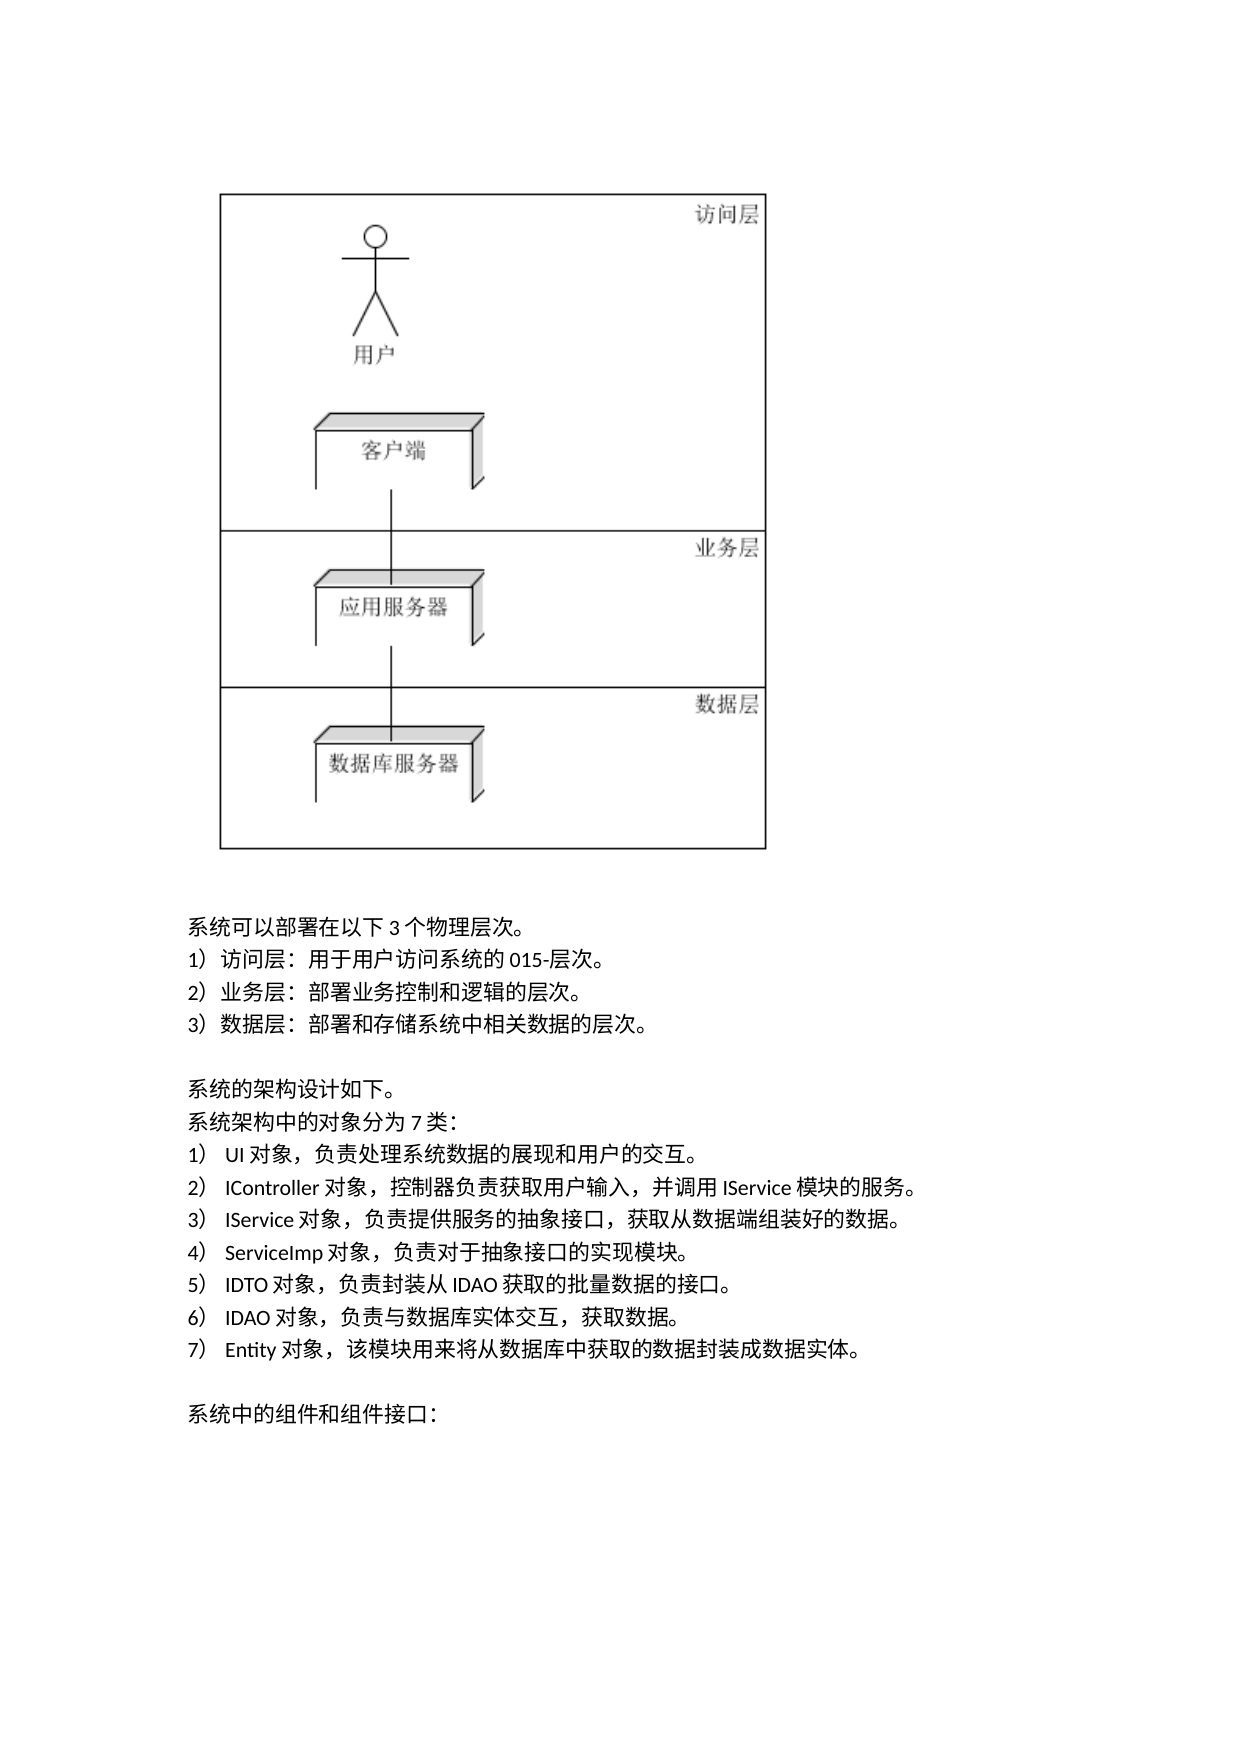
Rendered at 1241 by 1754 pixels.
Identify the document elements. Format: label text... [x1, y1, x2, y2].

picture [187, 161, 798, 881]
list IDAO对象，负责与数据库实体交互，获取数据。 [187, 1299, 1053, 1332]
list UI对象，负责处理系统数据的展现和用户的交互。 [187, 1137, 1053, 1169]
text 1）访问层：用于用户访问系统的015-层次。 [187, 942, 1053, 974]
text 系统中的组件和组件接口： [187, 1397, 1053, 1429]
list Entity对象，该模块用来将从数据库中获取的数据封装成数据实体。 [187, 1332, 1053, 1364]
text 3）数据层：部署和存储系统中相关数据的层次。 [187, 1007, 1053, 1039]
text 系统的架构设计如下。 [187, 1072, 1053, 1104]
text 系统架构中的对象分为7类： [187, 1104, 1053, 1137]
text 2）业务层：部署业务控制和逻辑的层次。 [187, 974, 1053, 1007]
list IController对象，控制器负责获取用户输入，并调用IService模块的服务。 [187, 1169, 1053, 1202]
list IDTO对象，负责封装从IDAO获取的批量数据的接口。 [187, 1267, 1053, 1299]
list ServiceImp对象，负责对于抽象接口的实现模块。 [187, 1234, 1053, 1267]
text 系统可以部署在以下3个物理层次。 [187, 909, 1053, 942]
list IService对象，负责提供服务的抽象接口，获取从数据端组装好的数据。 [187, 1202, 1053, 1234]
